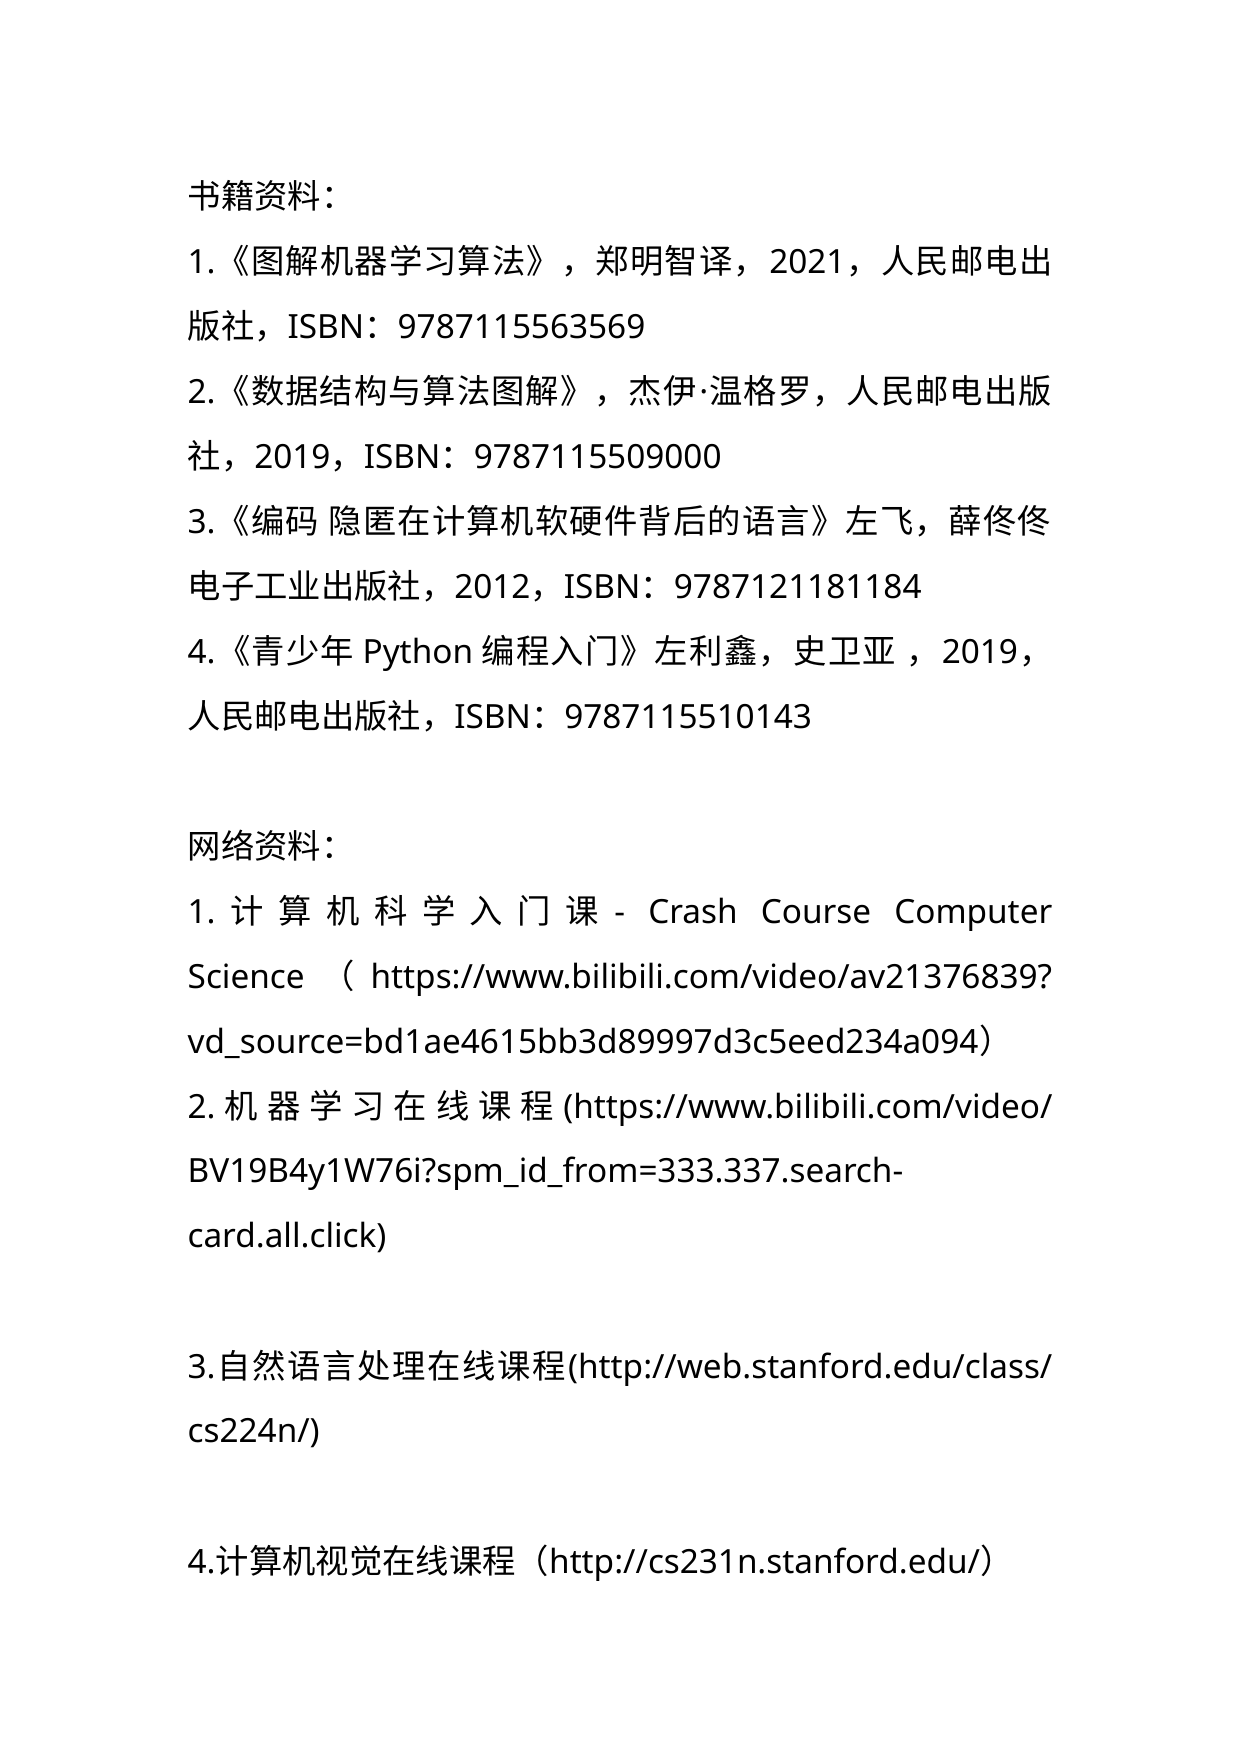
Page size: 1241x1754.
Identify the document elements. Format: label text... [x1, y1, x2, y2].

text 1.计算机科学入门课- Crash Course Computer Science（https://www.bilibili.com/video/av21376839?vd_source=bd1ae4615bb3d89997d3c5eed234a094） [187, 877, 1053, 1072]
text 2.《数据结构与算法图解》，杰伊·温格罗，人民邮电出版社，2019，ISBN：9787115509000 [187, 357, 1053, 487]
text 网络资料： [187, 812, 1053, 877]
text 4.《青少年Python编程入门》左利鑫，史卫亚 ，2019，人民邮电出版社，ISBN：9787115510143 [187, 617, 1053, 747]
text 4.计算机视觉在线课程（http://cs231n.stanford.edu/） [187, 1527, 1053, 1592]
text 3.自然语言处理在线课程(http://web.stanford.edu/class/cs224n/) [187, 1332, 1053, 1462]
text 2.机器学习在线课程(https://www.bilibili.com/video/BV19B4y1W76i?spm_id_from=333.337.search-card.all.click) [187, 1072, 1053, 1267]
text 书籍资料： [187, 162, 1053, 227]
text 3.《编码 隐匿在计算机软硬件背后的语言》左飞，薛佟佟，电子工业出版社，2012，ISBN：9787121181184 [187, 487, 1053, 617]
text 1.《图解机器学习算法》，郑明智译，2021，人民邮电出版社，ISBN：9787115563569 [187, 227, 1053, 357]
